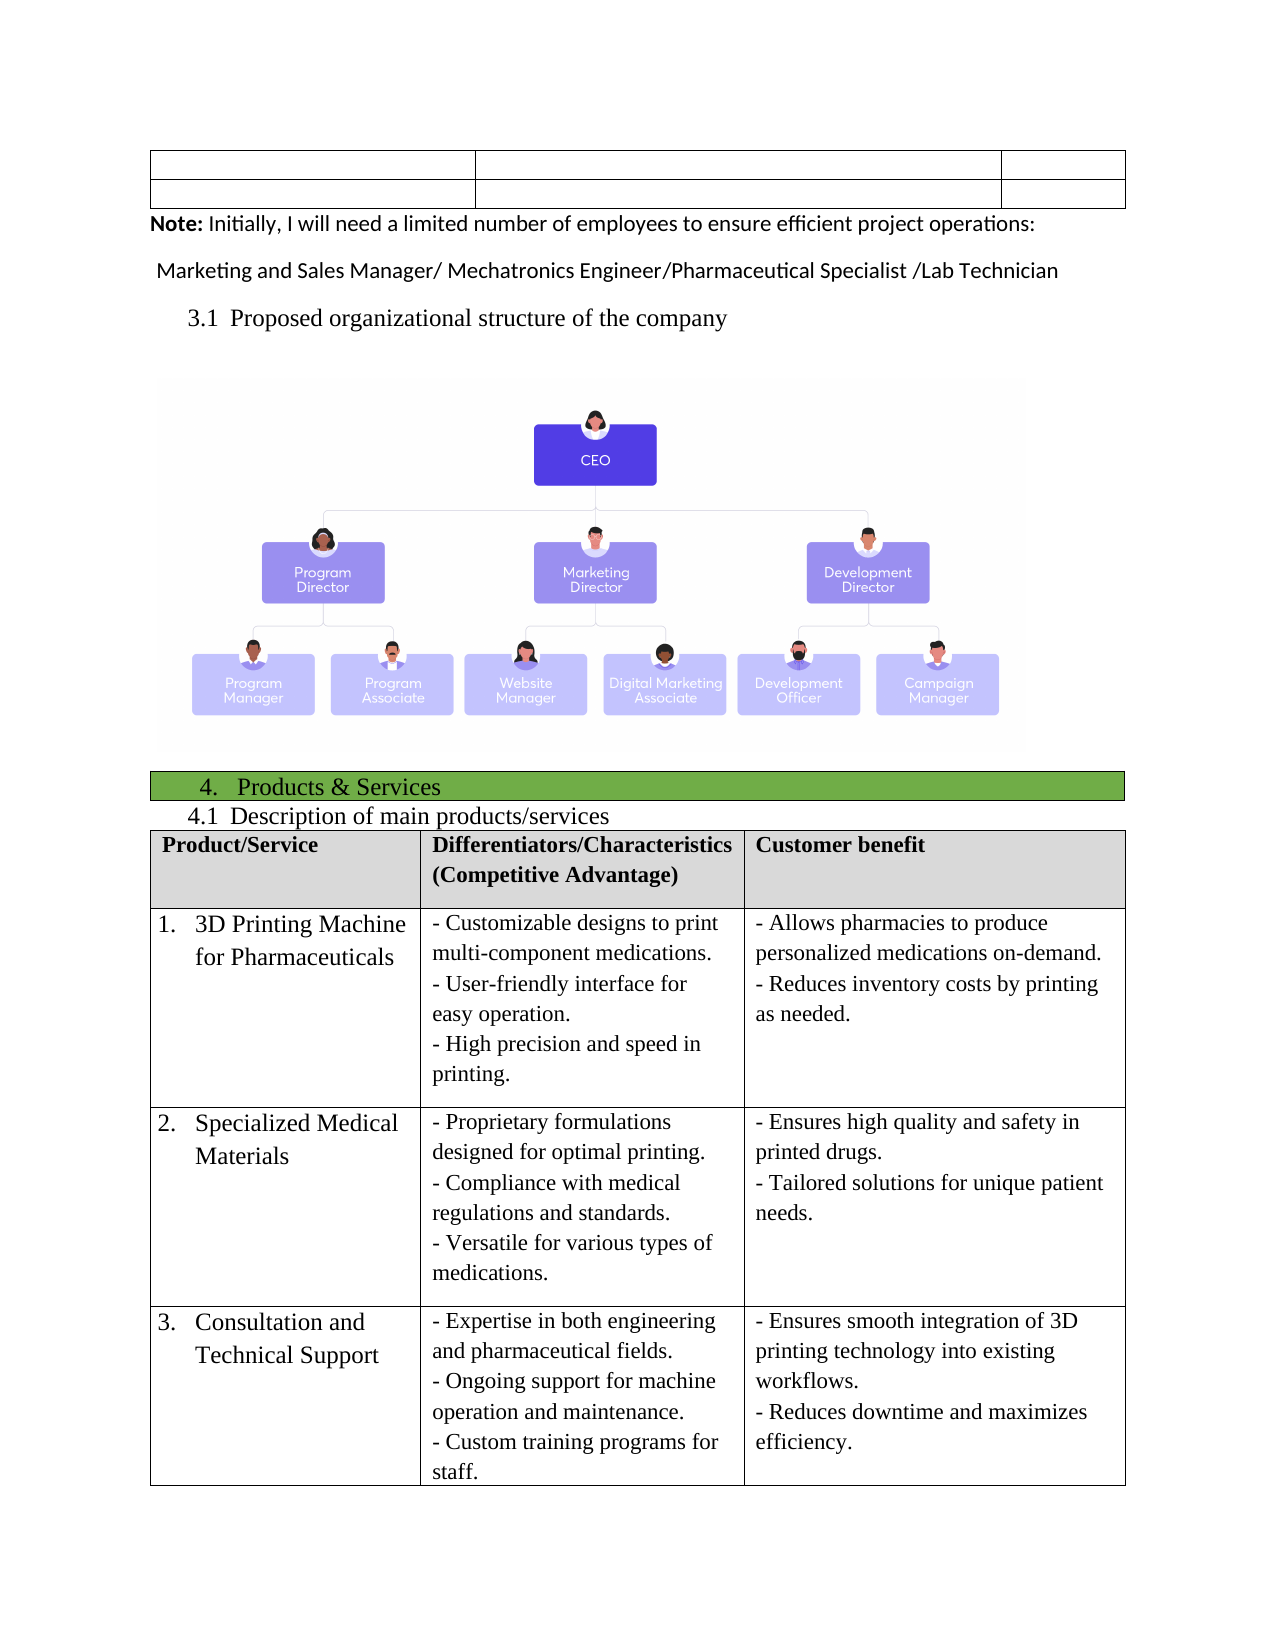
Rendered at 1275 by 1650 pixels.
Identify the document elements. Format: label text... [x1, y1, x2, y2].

table_cell [1002, 180, 1125, 208]
table_cell - Ensures high quality and safety in printed drugs. - Tailored solutions for unique patient needs. [745, 1108, 1125, 1306]
table_cell 3D Printing Machine for Pharmaceuticals [151, 909, 420, 1107]
table_header Products & Services [151, 772, 1124, 800]
subtitle Proposed organizational structure of the company [187, 303, 1125, 332]
text Marketing and Sales Manager/ Mechatronics Engineer/Pharmaceutical Specialist /Lab Technician [150, 256, 1125, 284]
table_cell [476, 180, 1001, 208]
table_cell 1 [1002, 151, 1125, 179]
table_header Differentiators/Characteristics (Competitive Advantage) [421, 831, 744, 908]
table_cell - Customizable designs to print multi-component medications. - User-friendly interface for easy operation. - High precision and speed in printing. [421, 909, 744, 1107]
table_cell - Ensures smooth integration of 3D printing technology into existing workflows. - Reduces downtime and maximizes efficiency. [745, 1307, 1125, 1484]
table_cell - Expertise in both engineering and pharmaceutical fields. - Ongoing support for machine operation and maintenance. - Custom training programs for staff. [421, 1307, 744, 1484]
text Note: Initially, I will need a limited number of employees to ensure efficient project operations: [150, 209, 1125, 237]
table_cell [476, 151, 1001, 179]
subtitle Description of main products/services [187, 801, 1125, 830]
table_cell Specialized Medical Materials [151, 1108, 420, 1306]
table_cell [151, 151, 475, 179]
table_cell Consultation and Technical Support [151, 1307, 420, 1484]
table_cell - Allows pharmacies to produce personalized medications on-demand. - Reduces inventory costs by printing as needed. [745, 909, 1125, 1107]
table_cell [151, 180, 475, 208]
picture [157, 378, 1027, 752]
table_header Customer benefit [745, 831, 1125, 908]
table_header Product/Service [151, 831, 420, 908]
table_cell - Proprietary formulations designed for optimal printing. - Compliance with medical regulations and standards. - Versatile for various types of medications. [421, 1108, 744, 1306]
